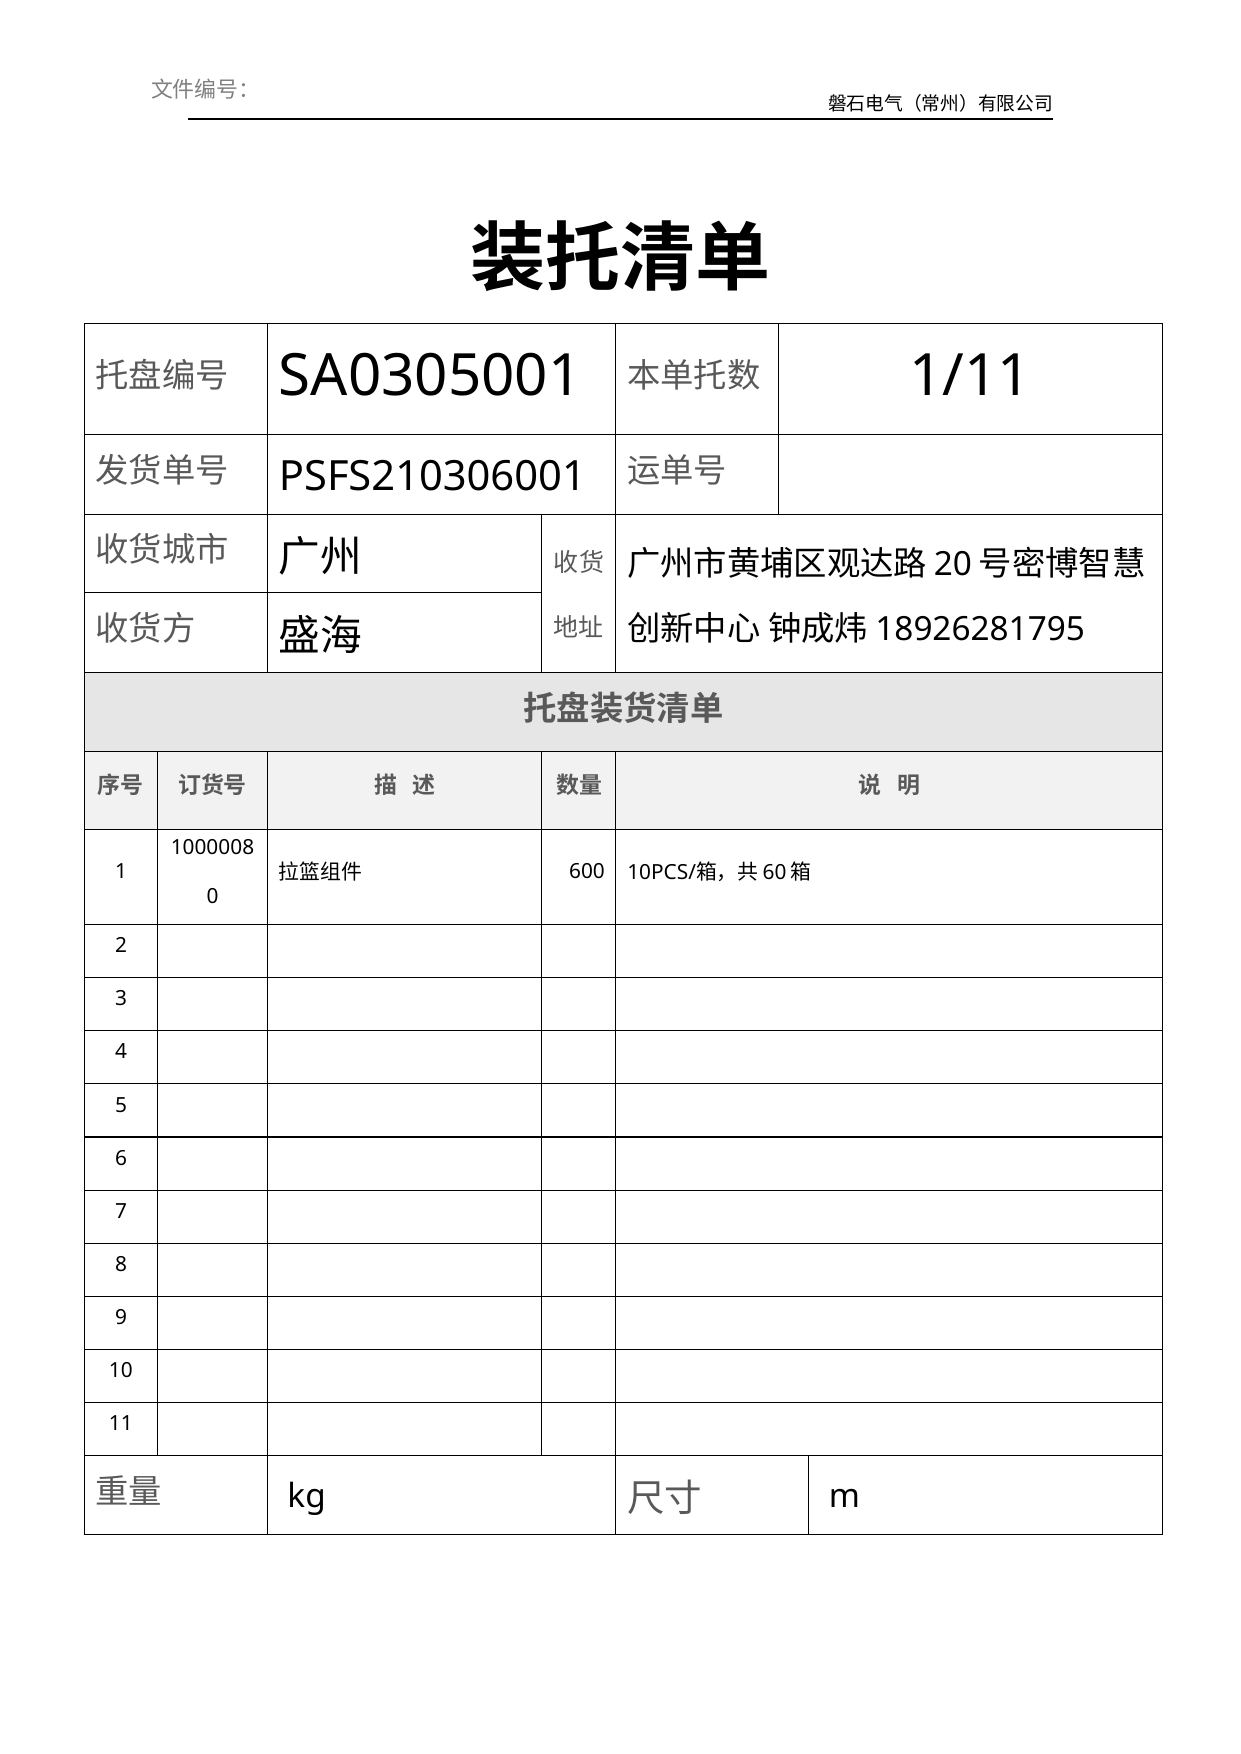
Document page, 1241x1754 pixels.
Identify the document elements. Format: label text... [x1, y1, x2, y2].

table_cell 重量 [85, 1456, 267, 1534]
table_header SA0305001 [268, 324, 615, 434]
table_cell [268, 1084, 541, 1136]
table_cell [616, 1297, 1162, 1349]
table_cell 收货方 [85, 593, 267, 672]
table_cell [542, 1403, 615, 1455]
table_cell [268, 1403, 541, 1455]
table_cell 尺寸 [616, 1456, 808, 1534]
table_cell 9 [85, 1297, 157, 1349]
table_cell [158, 1191, 267, 1243]
table_cell 订货号 [158, 752, 267, 829]
table_header 本单托数 [616, 324, 778, 434]
table_cell 3 [85, 978, 157, 1030]
table_cell [542, 978, 615, 1030]
table_cell [616, 925, 1162, 977]
table_cell m [809, 1456, 1162, 1534]
table_cell [616, 1350, 1162, 1402]
table_cell 收货城市 [85, 515, 267, 592]
table_cell [616, 1138, 1162, 1189]
table_cell 说 明 [616, 752, 1162, 829]
table_cell PSFS210306001 [268, 435, 615, 514]
table_cell [542, 1031, 615, 1083]
table_cell [542, 1297, 615, 1349]
table_cell [158, 925, 267, 977]
table_cell [268, 978, 541, 1030]
table_cell [779, 435, 1162, 514]
table_cell 8 [85, 1244, 157, 1296]
table_cell [542, 925, 615, 977]
table_cell 11 [85, 1403, 157, 1455]
table_cell 1 [85, 830, 157, 924]
table_cell [158, 1138, 267, 1189]
table_cell [158, 978, 267, 1030]
table_cell [268, 1031, 541, 1083]
table_cell 收货地址 [542, 515, 615, 672]
table_cell [616, 978, 1162, 1030]
table_cell 广州 [268, 515, 541, 592]
table_cell [542, 1084, 615, 1136]
table_cell 4 [85, 1031, 157, 1083]
table_cell 运单号 [616, 435, 778, 514]
table_cell 盛海 [268, 593, 541, 672]
table_cell 数量 [542, 752, 615, 829]
table_cell 广州市黄埔区观达路20号密博智慧创新中心 钟成炜 18926281795 [616, 515, 1162, 672]
table_cell [158, 1297, 267, 1349]
table_cell 600 [542, 830, 615, 924]
table_cell [158, 1244, 267, 1296]
table_cell [542, 1350, 615, 1402]
table_cell [616, 1084, 1162, 1136]
table_cell [268, 1138, 541, 1189]
table_cell 6 [85, 1138, 157, 1189]
table_cell [542, 1191, 615, 1243]
table_cell 7 [85, 1191, 157, 1243]
table_cell 5 [85, 1084, 157, 1136]
table_header 托盘编号 [85, 324, 267, 434]
table_cell [268, 1350, 541, 1402]
table_cell [268, 1191, 541, 1243]
table_cell [158, 1084, 267, 1136]
table_cell [616, 1403, 1162, 1455]
table_cell [158, 1350, 267, 1402]
table_cell 10PCS/箱，共60箱 [616, 830, 1162, 924]
title 装托清单 [187, 187, 1053, 317]
table_cell [158, 1403, 267, 1455]
table_cell kg [268, 1456, 615, 1534]
table_cell [542, 1244, 615, 1296]
table_cell 10 [85, 1350, 157, 1402]
table_header 1/11 [779, 324, 1162, 434]
table_cell [268, 1297, 541, 1349]
table_cell 拉篮组件 [268, 830, 541, 924]
table_cell 2 [85, 925, 157, 977]
table_cell [158, 1031, 267, 1083]
table_cell [616, 1191, 1162, 1243]
table_cell 发货单号 [85, 435, 267, 514]
table_cell 描 述 [268, 752, 541, 829]
table_cell [542, 1138, 615, 1189]
table_cell 10000080 [158, 830, 267, 924]
table_cell [268, 1244, 541, 1296]
table_cell 托盘装货清单 [85, 673, 1162, 751]
table_cell [616, 1031, 1162, 1083]
table_cell [616, 1244, 1162, 1296]
table_cell [268, 925, 541, 977]
table_cell 序号 [85, 752, 157, 829]
